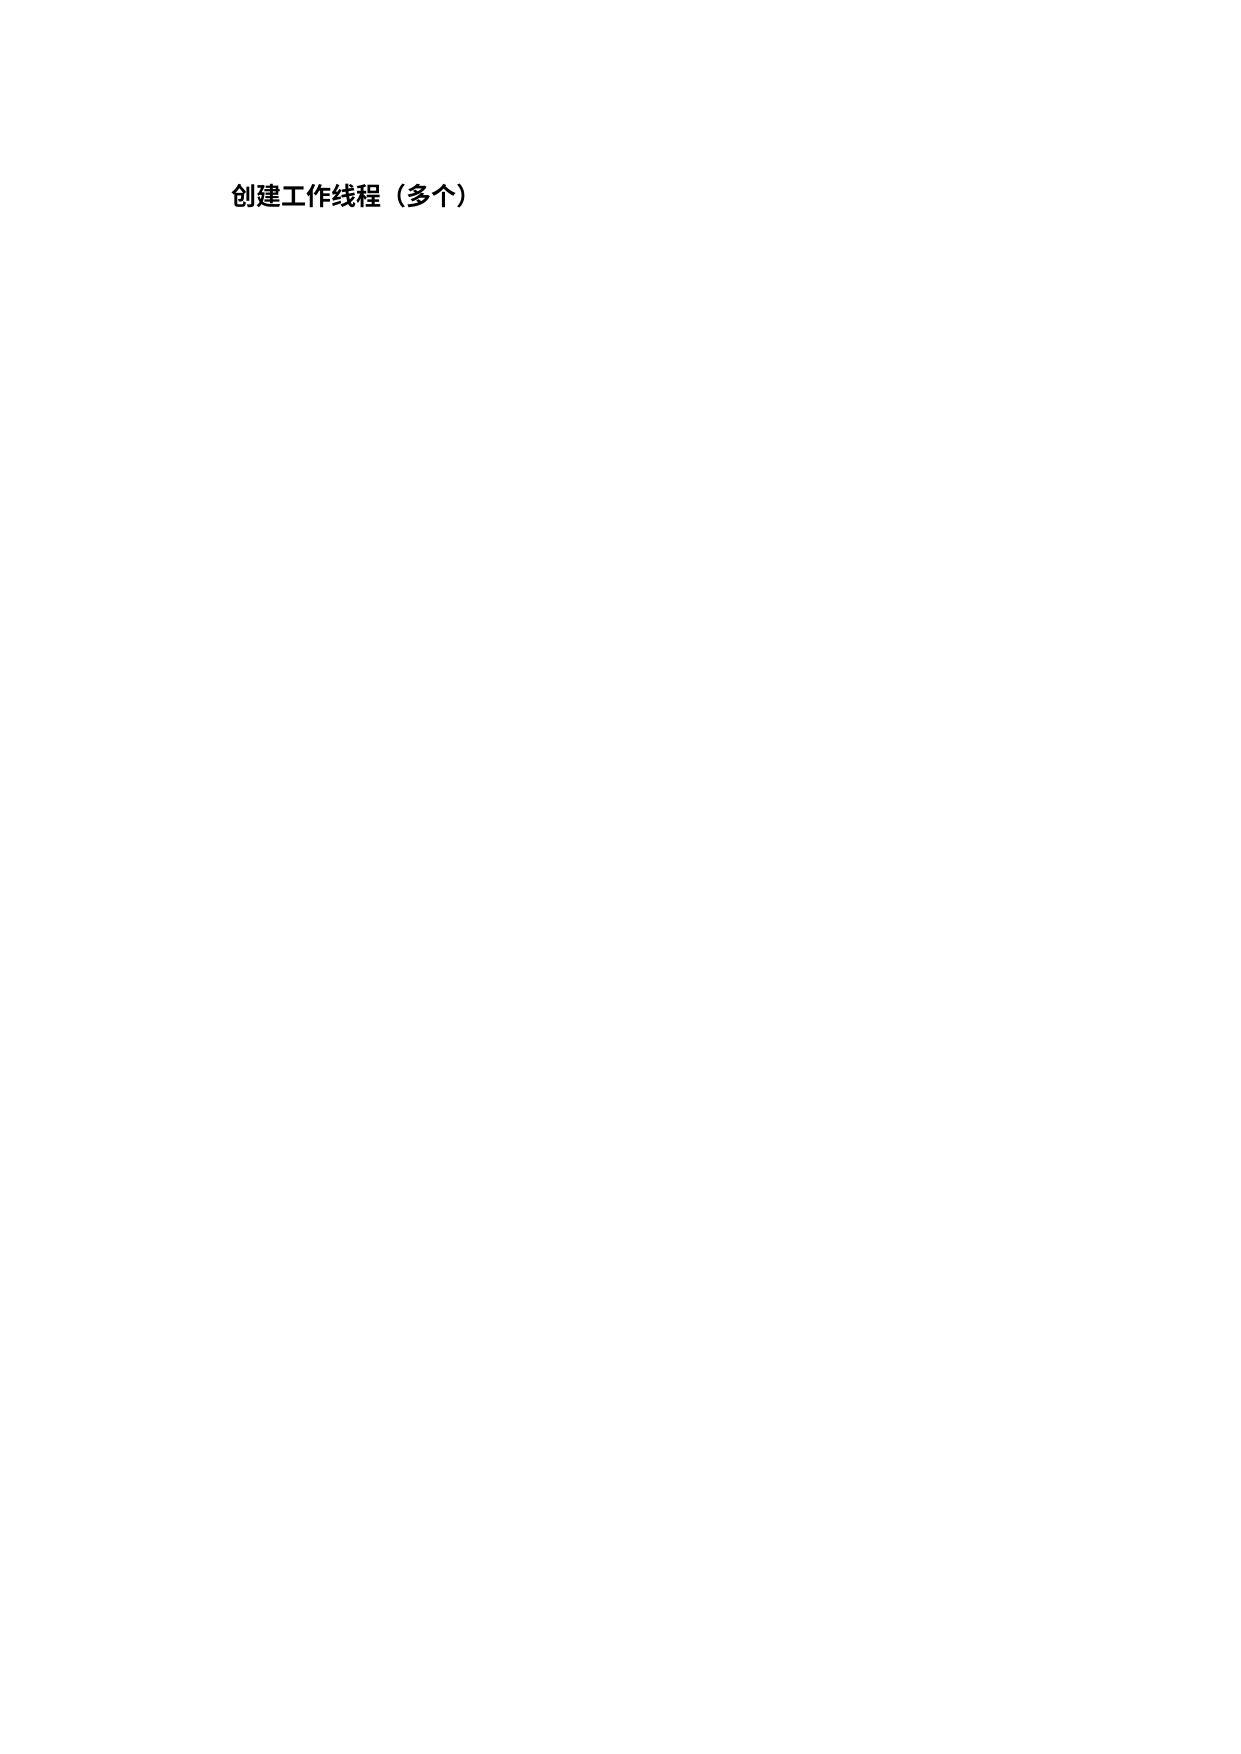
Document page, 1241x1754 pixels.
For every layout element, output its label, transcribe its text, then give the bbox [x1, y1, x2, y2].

text 创建工作线程（多个） [187, 162, 1053, 227]
